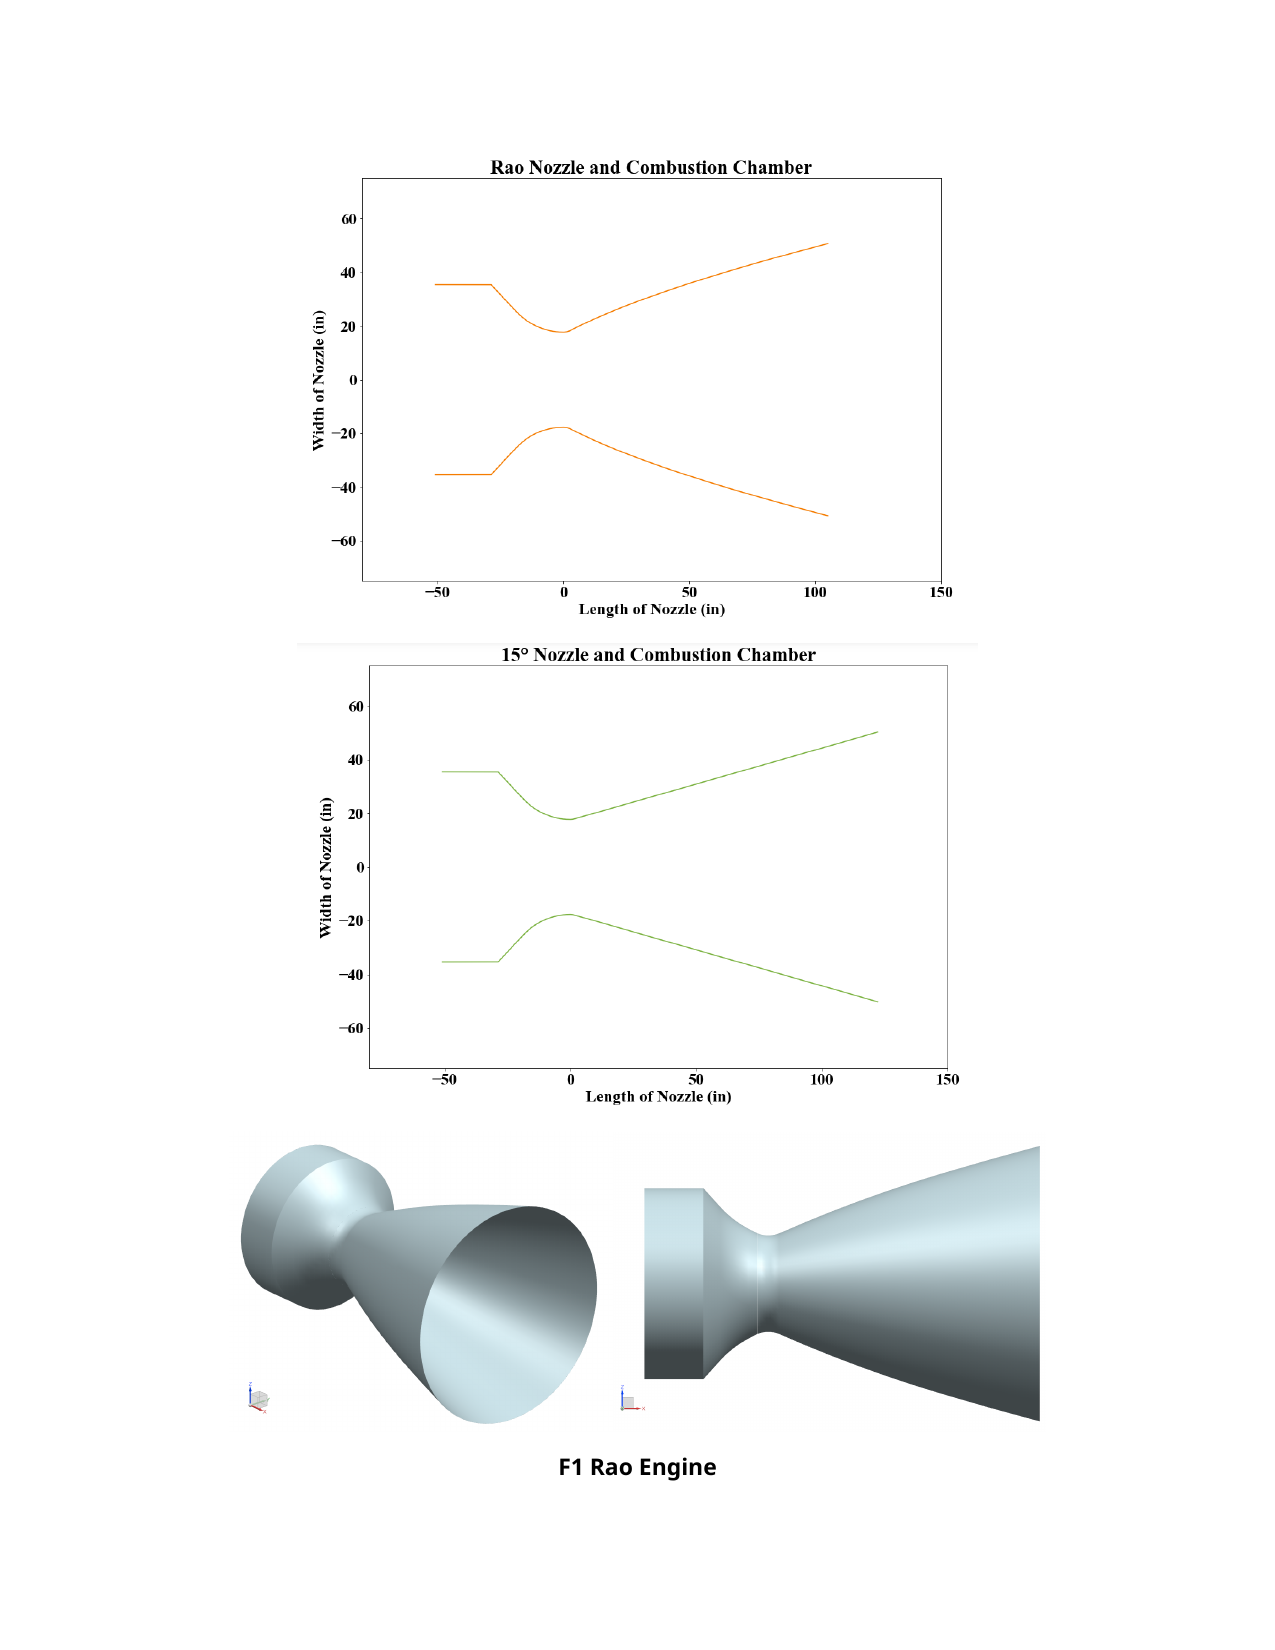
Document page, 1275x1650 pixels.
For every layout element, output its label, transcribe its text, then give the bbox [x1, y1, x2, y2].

picture [228, 1131, 1047, 1432]
picture [303, 150, 972, 625]
picture [297, 643, 978, 1113]
text F1 Rao Engine [150, 1451, 1125, 1482]
